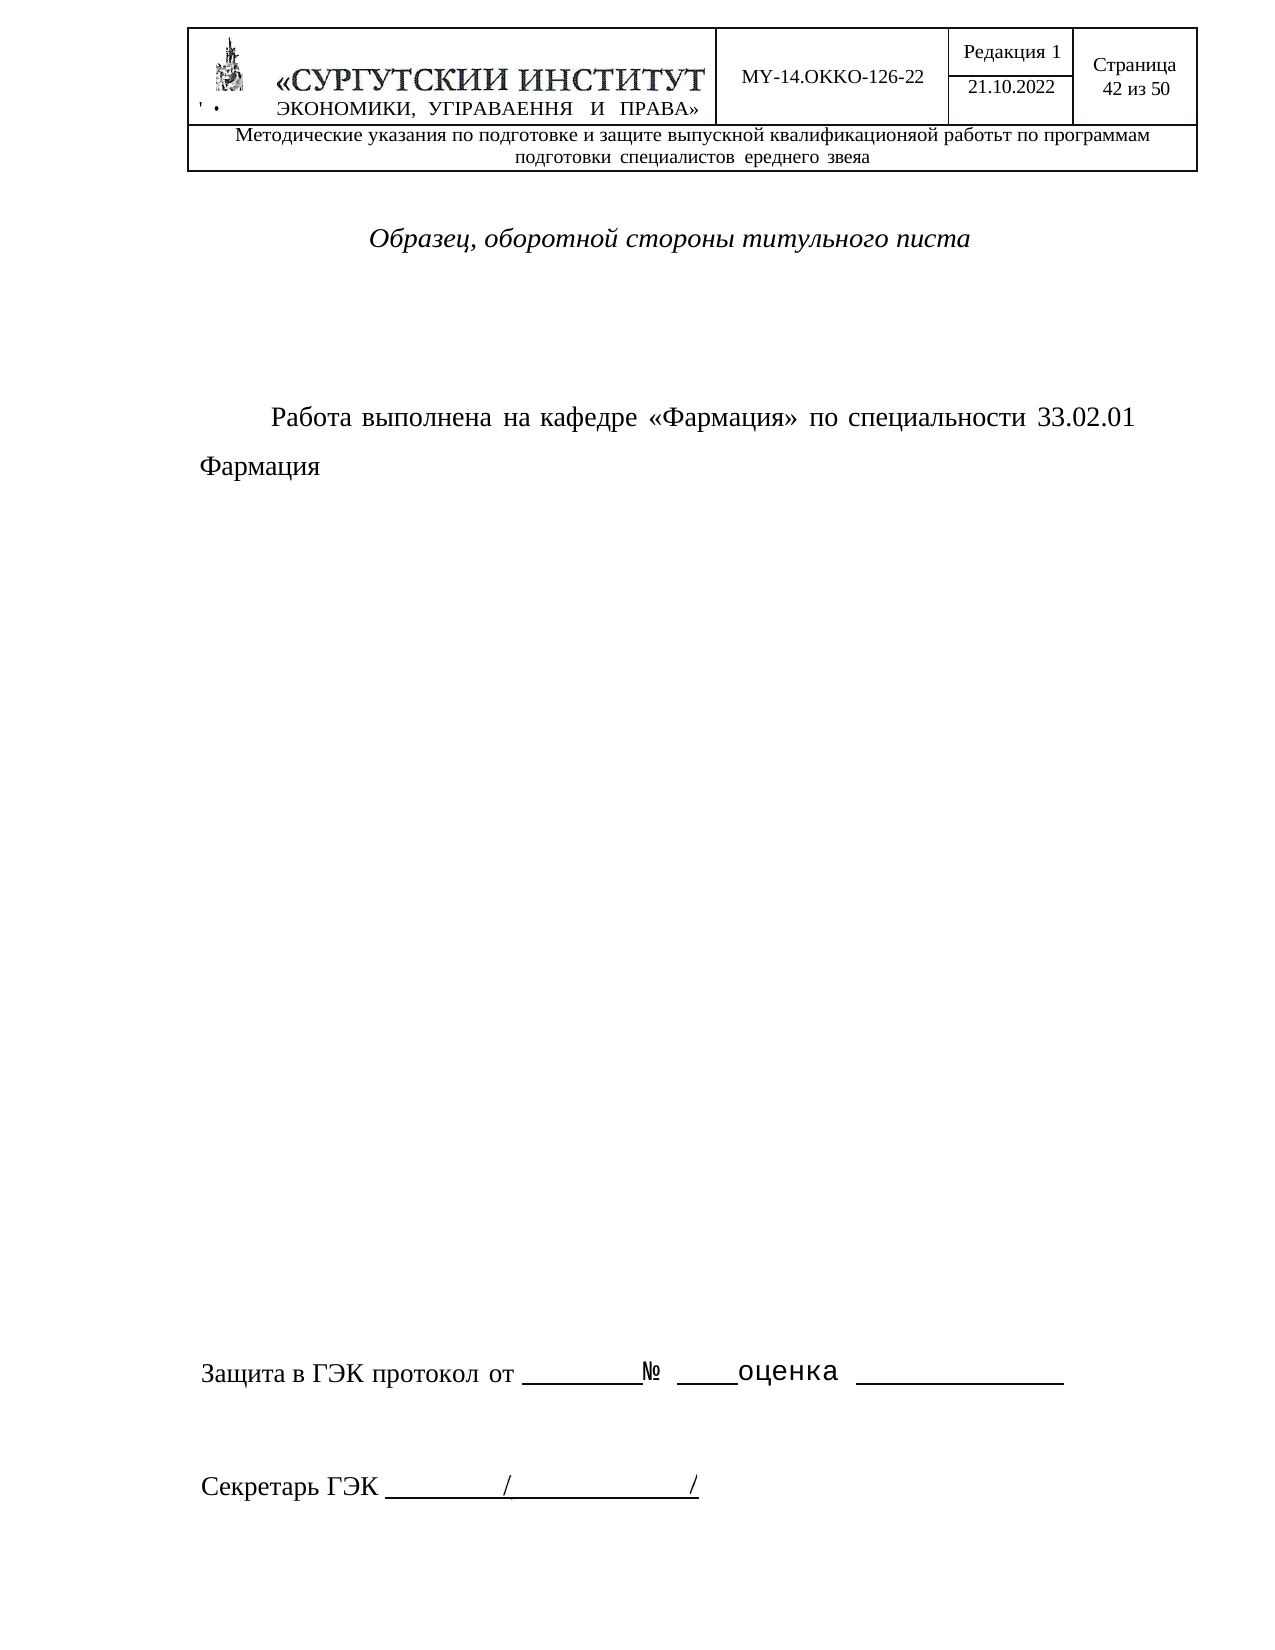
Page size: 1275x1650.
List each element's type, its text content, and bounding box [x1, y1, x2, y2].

text Образец, оборотной стороны титульного nucma [144, 222, 1196, 253]
subtitle Работа выполнена на кафедре «Фармация» по специальности 33.02.01 Фармация [199, 400, 1212, 482]
picture [277, 68, 508, 91]
table_header Редакция 1 [949, 29, 1072, 75]
table_header MY-14.OKKO-126-22 [717, 29, 948, 124]
table_cell Методические указания по подготовке и защите выпускной квалификационяой работьт по программам подготовки специалистов ереднего звеяа [189, 126, 1196, 170]
text Защита в ГЭК протокол от № оценка [201, 1357, 1212, 1391]
table_cell 21.10.2022 [949, 77, 1072, 124]
picture [518, 68, 705, 91]
table_header Страница 42 из 50 [1074, 29, 1196, 124]
table_header ' • ЭКОНОМИКИ, УГІРАВАЕННЯ И ПРАВА» [189, 29, 715, 124]
picture [216, 37, 243, 91]
text Секретарь ГЭК [201, 1470, 1212, 1501]
